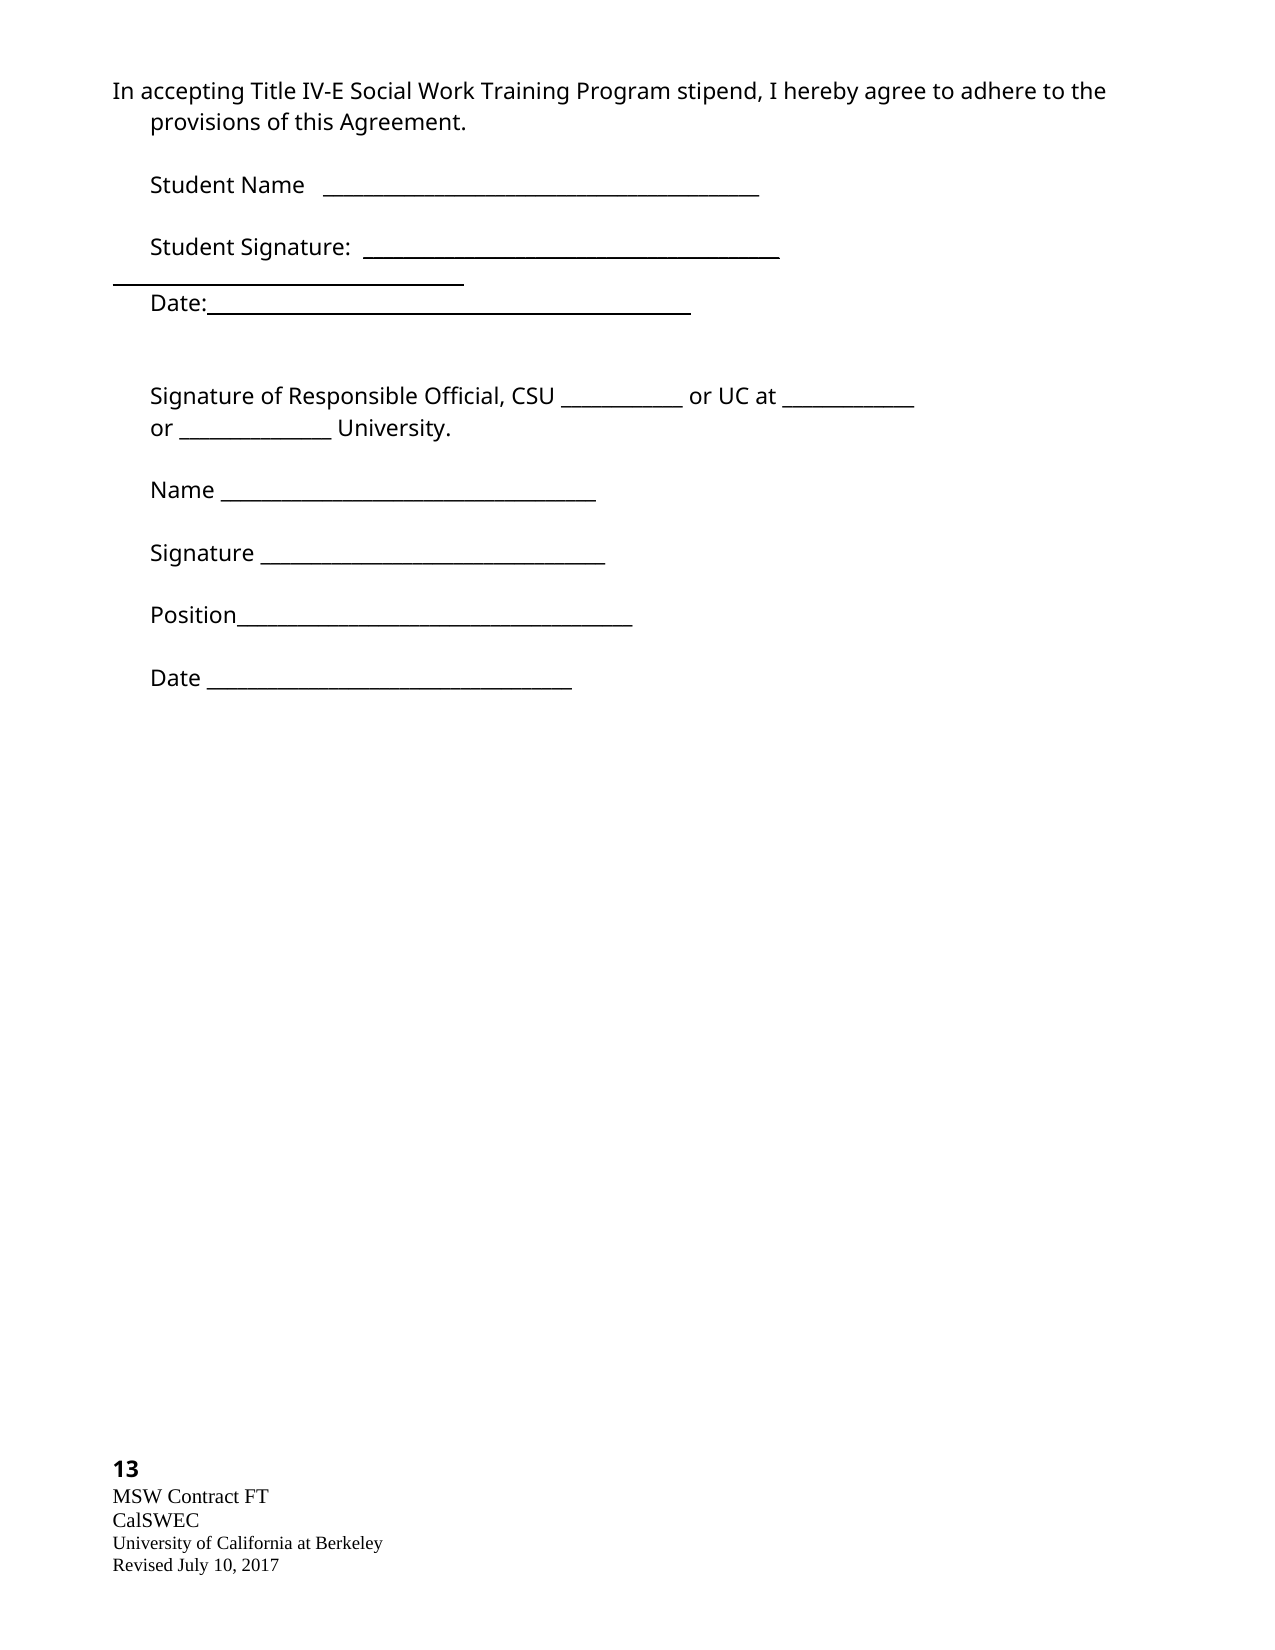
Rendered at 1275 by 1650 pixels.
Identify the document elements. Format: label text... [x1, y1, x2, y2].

text Name _____________________________________ [112, 474, 1185, 505]
text Student Name ___________________________________________ [112, 169, 1185, 200]
text Date: _______________________ [112, 287, 1185, 318]
text Date ____________________________________ [112, 662, 1185, 693]
text Student Signature: _________________________________________ [112, 231, 1185, 262]
text Position_______________________________________ [112, 599, 1185, 630]
text Signature of Responsible Official, CSU ____________ or UC at _____________ [112, 380, 1185, 412]
text or _______________ University. [112, 412, 1185, 443]
text In accepting Title IV-E Social Work Training Program stipend, I hereby agree to adhere to the provisions of this Agreement. [112, 75, 1185, 137]
text Signature __________________________________ [112, 537, 1185, 568]
